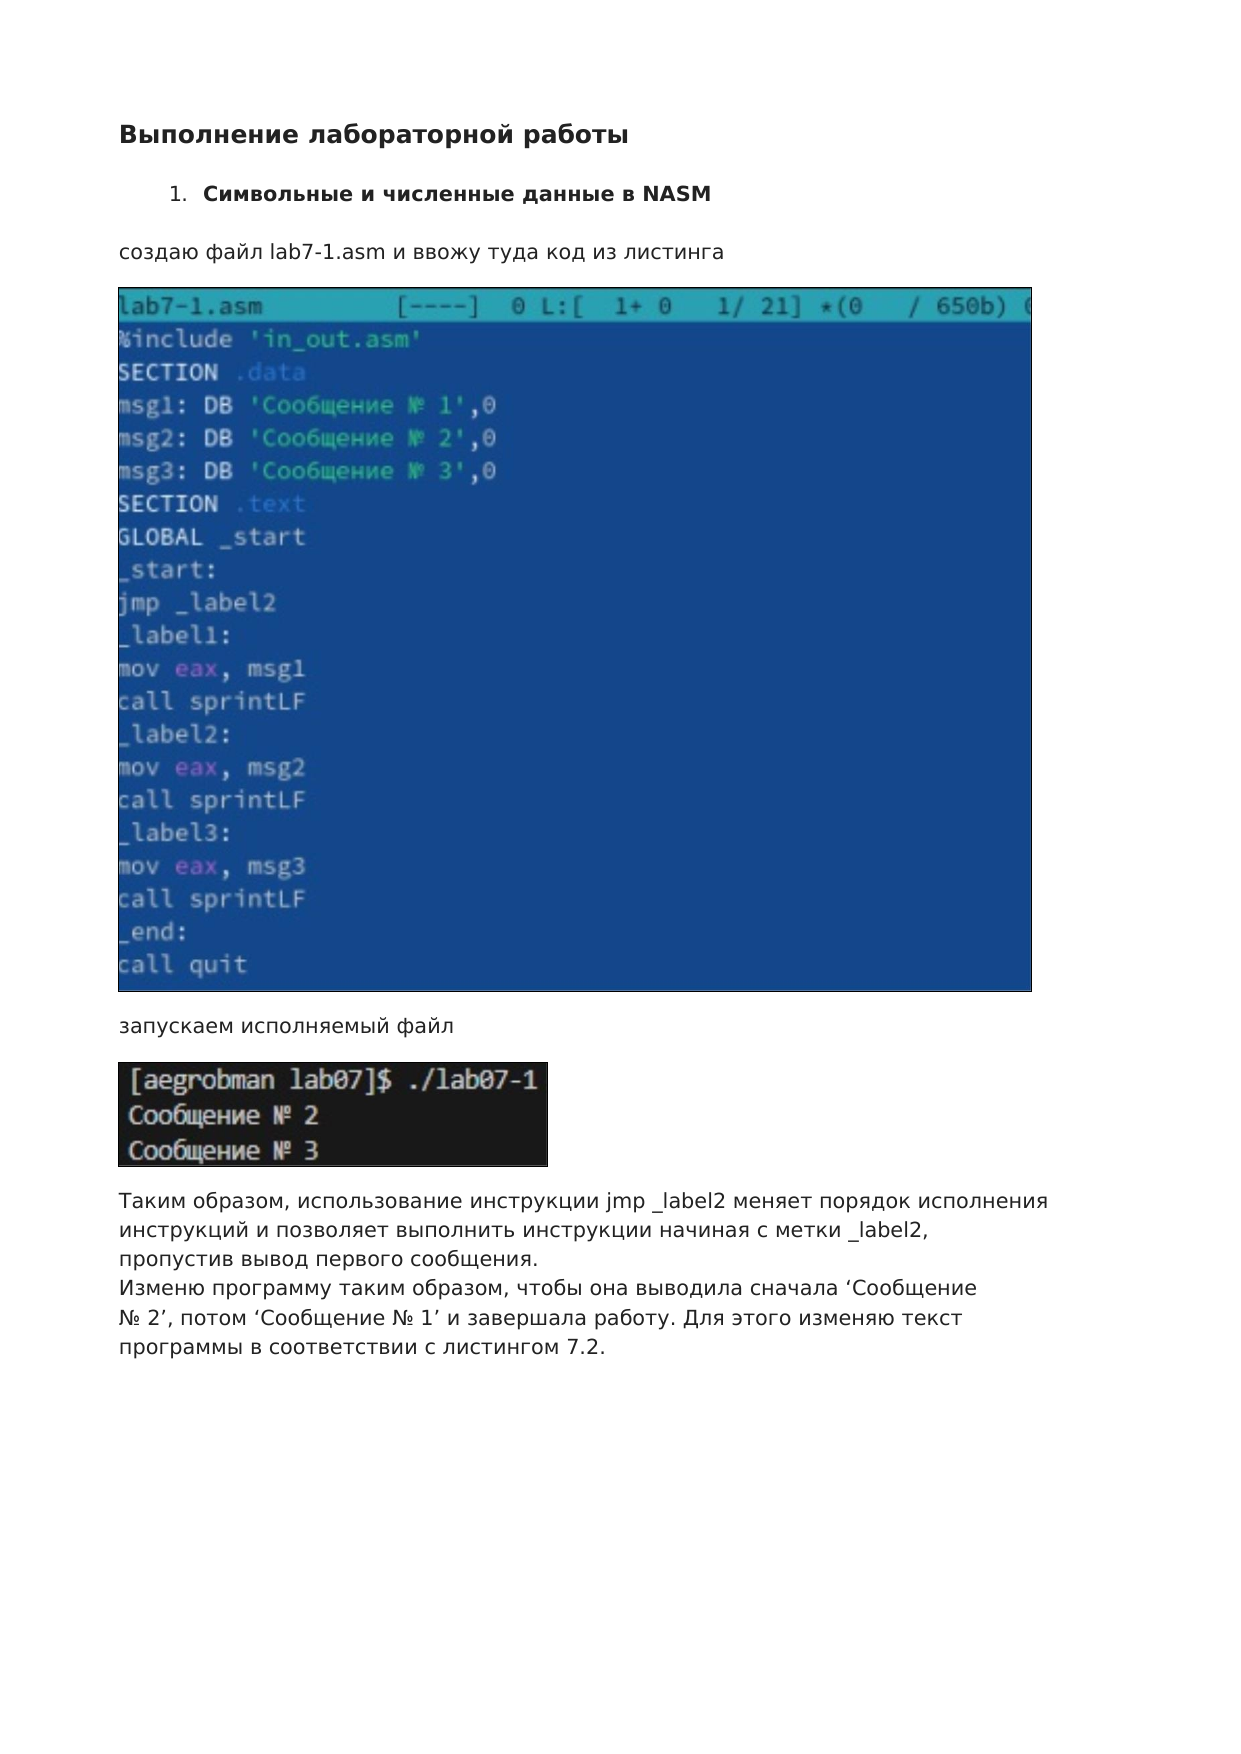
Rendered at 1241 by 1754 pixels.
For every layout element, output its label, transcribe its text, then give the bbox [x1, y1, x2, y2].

text пропустив вывод первого сообщения. [119, 1247, 1186, 1272]
text Изменю программу таким образом, чтобы она выводила сначала ‘Сообщение [119, 1276, 1186, 1301]
picture [119, 1063, 547, 1166]
text программы в соответствии с листингом 7.2. [119, 1335, 1186, 1359]
text 1. Символьные и численные данные в NASM [169, 182, 815, 206]
text № 2’, потом ‘Сообщение № 1’ и завершала работу. Для этого изменяю текст [119, 1306, 1186, 1330]
text инструкций и позволяет выполнить инструкции начиная с метки _label2, [119, 1218, 1186, 1242]
text создаю файл lab7-1.asm и ввожу туда код из листинга [119, 240, 815, 264]
picture [119, 288, 1031, 991]
text Выполнение лабораторной работы [119, 121, 815, 149]
text запускаем исполняемый файл [119, 1014, 504, 1038]
text Таким образом, использование инструкции jmp _label2 меняет порядок исполнения [119, 1189, 1186, 1213]
